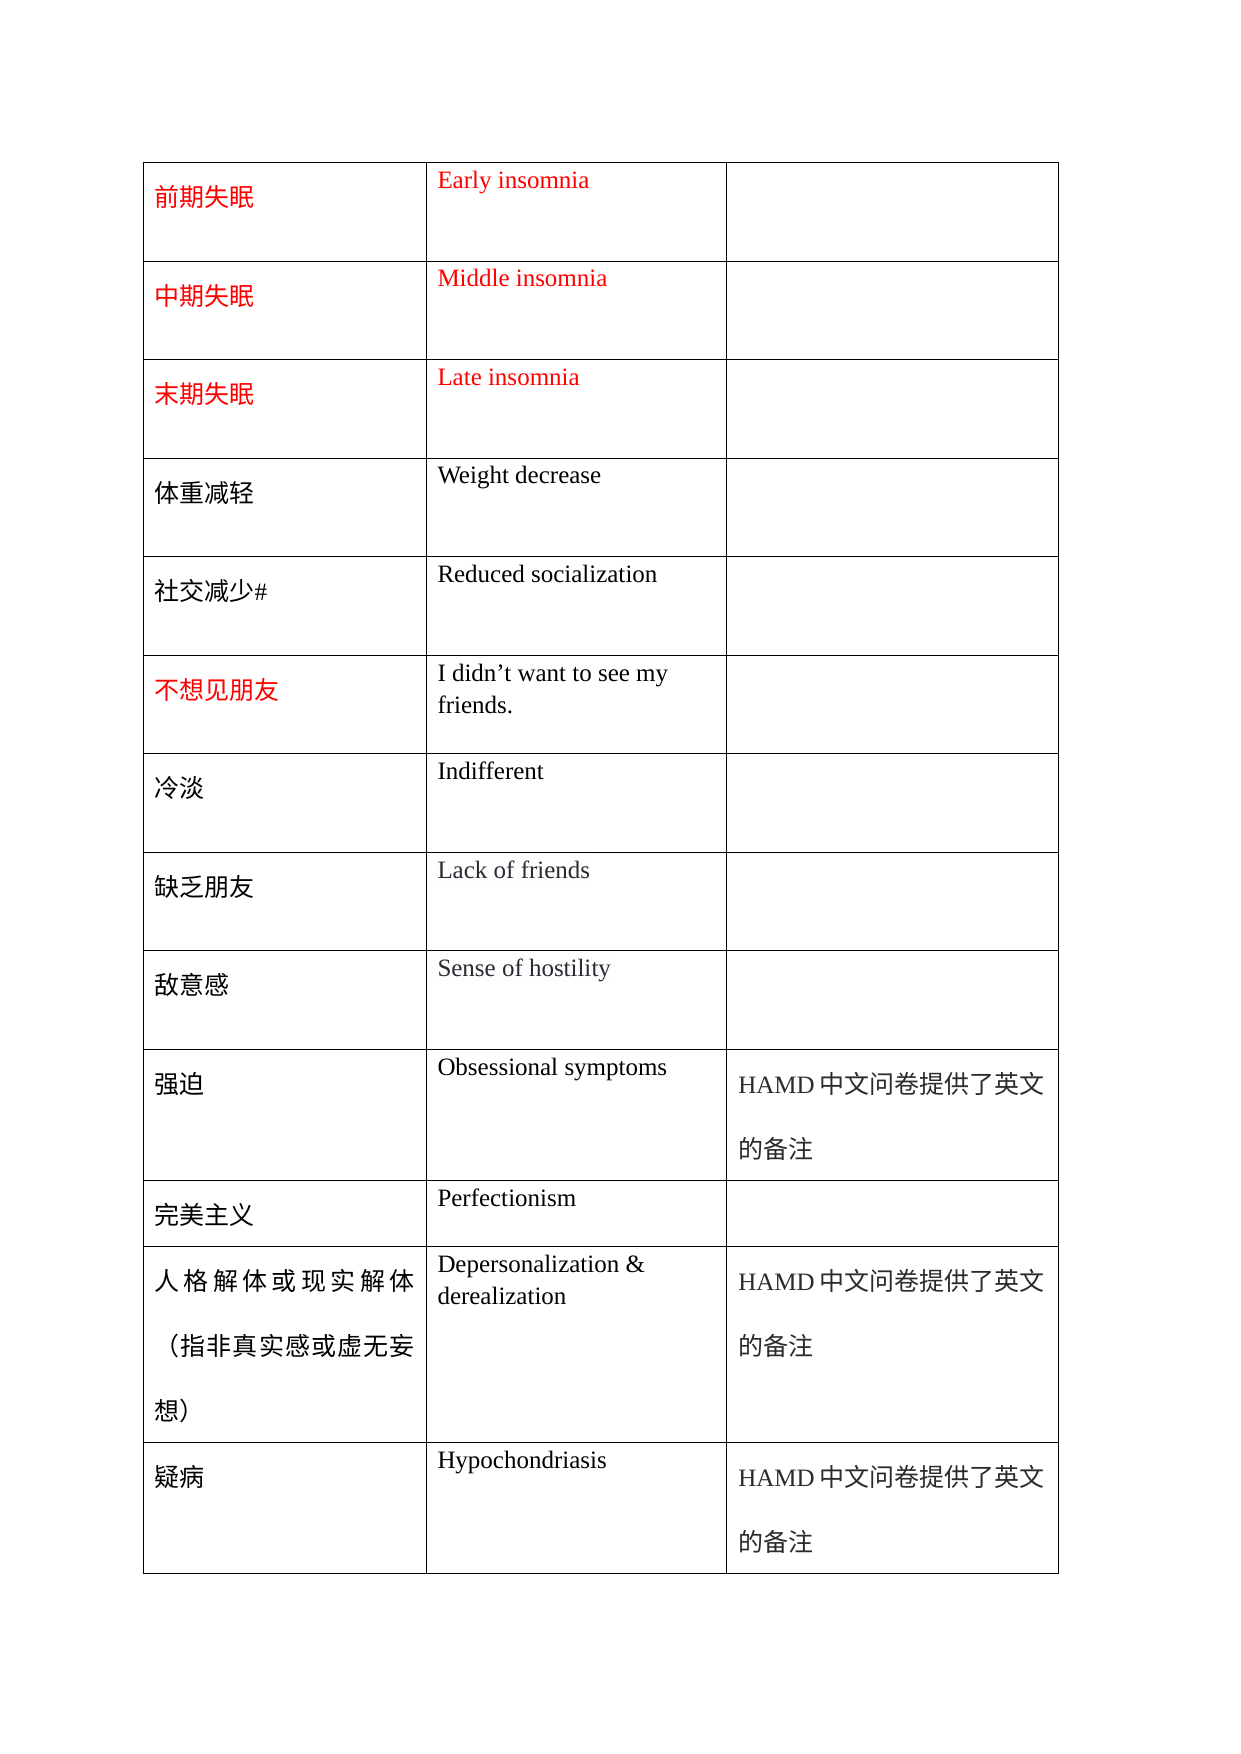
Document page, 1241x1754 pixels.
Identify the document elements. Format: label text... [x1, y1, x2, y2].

table_cell 不想见朋友 [144, 656, 426, 753]
table_cell 前期失眠 [144, 163, 426, 261]
table_cell Reduced socialization [427, 557, 726, 655]
table_cell 完美主义 [144, 1181, 426, 1246]
table_cell 疑病 [144, 1443, 426, 1573]
table_cell 缺乏朋友 [144, 853, 426, 950]
table_cell [727, 262, 1058, 359]
table_cell [727, 163, 1058, 261]
table_cell [727, 459, 1058, 556]
table_cell [727, 1181, 1058, 1246]
table_cell I didn’t want to see my friends. [427, 656, 726, 753]
table_cell Middle insomnia [427, 262, 726, 359]
table_cell [727, 360, 1058, 458]
table_cell [727, 853, 1058, 950]
table_cell 社交减少# [144, 557, 426, 655]
table_cell Perfectionism [427, 1181, 726, 1246]
table_cell Depersonalization & derealization [427, 1247, 726, 1442]
table_cell Lack of friends [427, 853, 726, 950]
table_cell 人格解体或现实解体（指非真实感或虚无妄想） [144, 1247, 426, 1442]
table_cell Sense of hostility [427, 951, 726, 1049]
table_cell [727, 557, 1058, 655]
table_cell 中期失眠 [144, 262, 426, 359]
table_cell 末期失眠 [144, 360, 426, 458]
table_cell Hypochondriasis [427, 1443, 726, 1573]
table_cell Obsessional symptoms [427, 1050, 726, 1180]
table_cell HAMD中文问卷提供了英文的备注 [727, 1247, 1058, 1442]
table_cell 敌意感 [144, 951, 426, 1049]
table_cell Indifferent [427, 754, 726, 852]
table_cell [727, 951, 1058, 1049]
table_cell Early insomnia [427, 163, 726, 261]
table_cell 体重减轻 [144, 459, 426, 556]
table_cell [727, 656, 1058, 753]
table_cell Late insomnia [427, 360, 726, 458]
table_cell Weight decrease [427, 459, 726, 556]
table_cell 强迫 [144, 1050, 426, 1180]
table_cell HAMD中文问卷提供了英文的备注 [727, 1050, 1058, 1180]
table_cell 冷淡 [144, 754, 426, 852]
table_cell [727, 754, 1058, 852]
table_cell HAMD中文问卷提供了英文的备注 [727, 1443, 1058, 1573]
